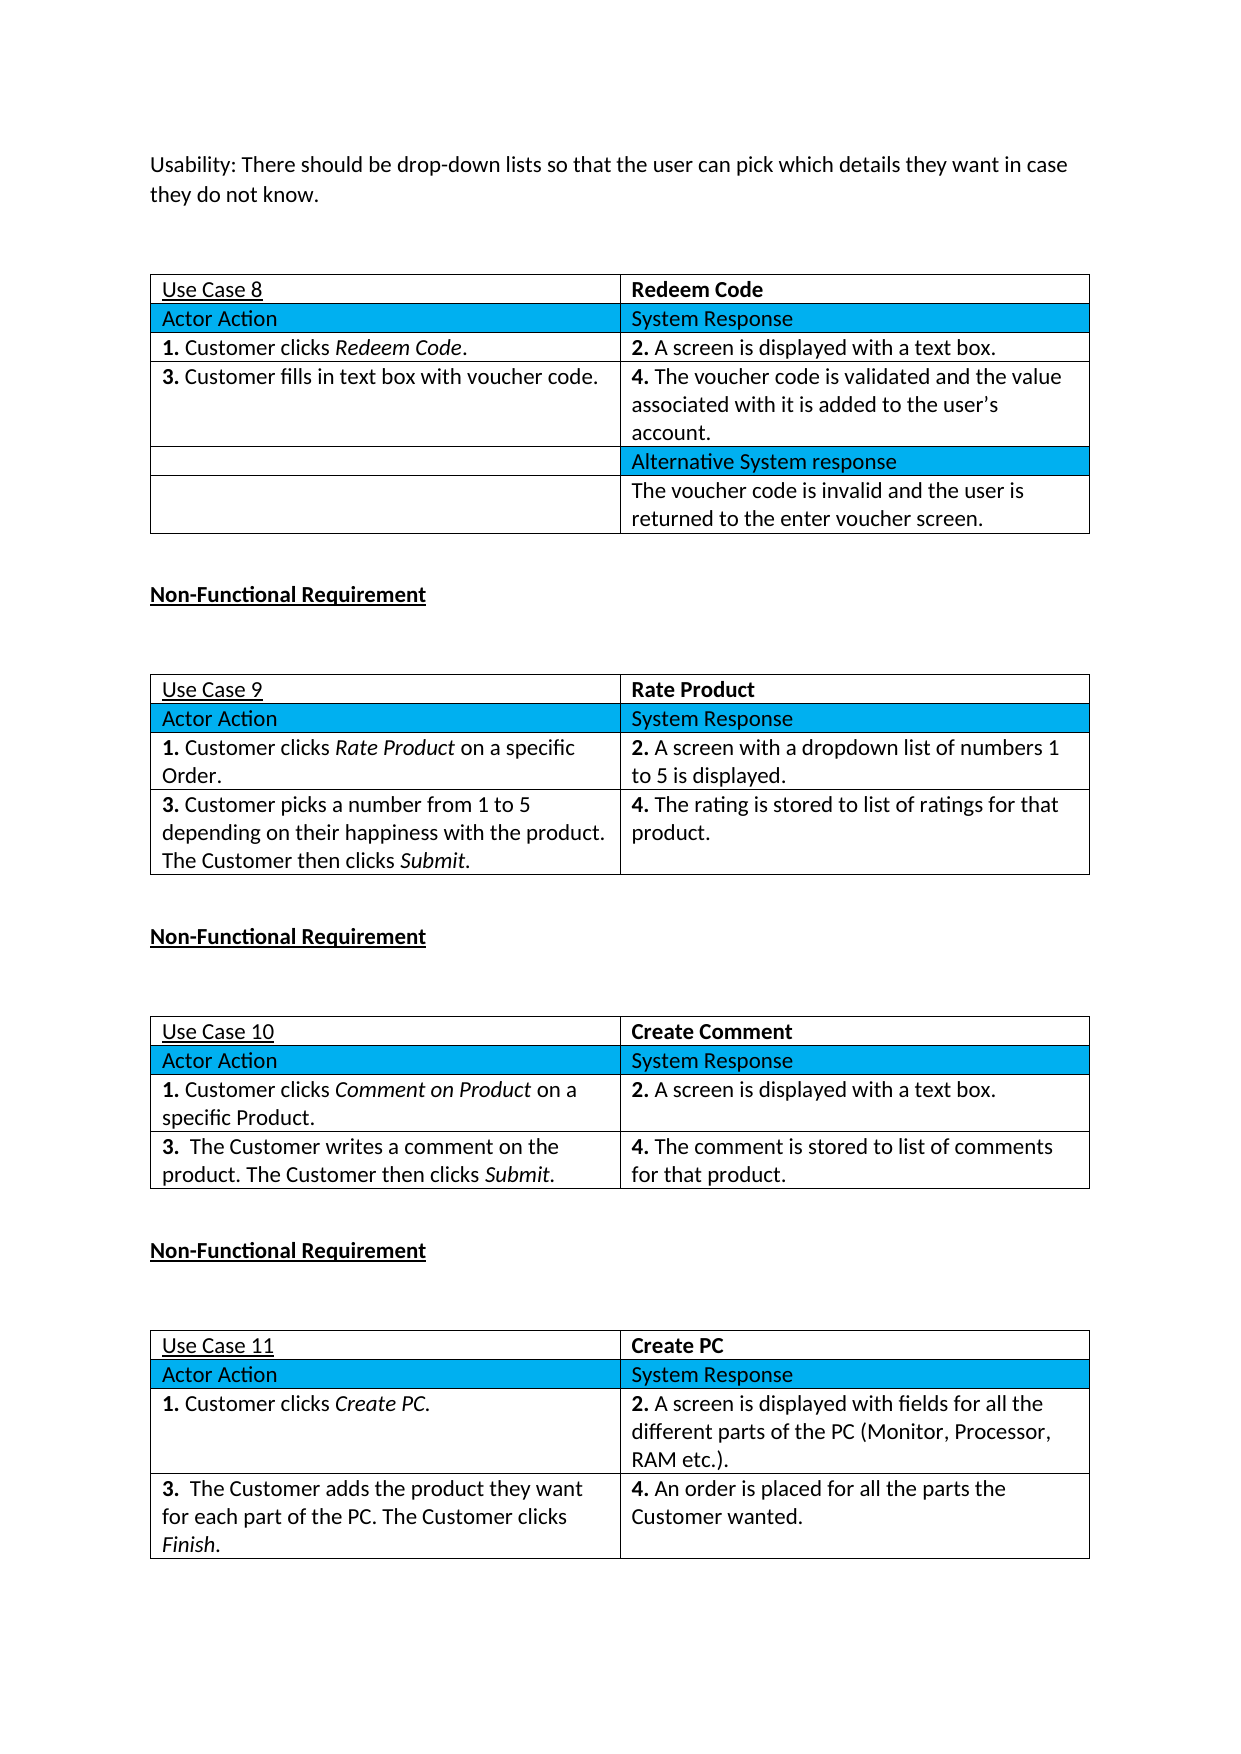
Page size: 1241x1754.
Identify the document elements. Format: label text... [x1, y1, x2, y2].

table_cell 3. Customer picks a number from 1 to 5 depending on their happiness with the product. The Customer then clicks Submit. [151, 790, 620, 874]
table_cell 4. The voucher code is validated and the value associated with it is added to the user’s account. [621, 362, 1089, 446]
table_cell Actor Action [151, 304, 620, 332]
table_header Create PC [621, 1331, 1089, 1359]
table_cell 2. A screen is displayed with a text box. [621, 1075, 1089, 1131]
table_cell 3. The Customer adds the product they want for each part of the PC. The Customer clicks Finish. [151, 1474, 620, 1558]
text Non-Functional Requirement [150, 580, 1090, 608]
table_header Use Case 8 [151, 275, 620, 303]
table_header Use Case 9 [151, 675, 620, 703]
table_cell Actor Action [151, 1360, 620, 1388]
table_cell Alternative System response [621, 447, 1089, 475]
table_cell 2. A screen is displayed with a text box. [621, 333, 1089, 361]
table_cell 1. Customer clicks Create PC. [151, 1389, 620, 1473]
table_cell System Response [621, 1046, 1089, 1074]
table_header Redeem Code [621, 275, 1089, 303]
table_header Use Case 10 [151, 1017, 620, 1045]
table_cell [151, 447, 620, 475]
table_cell 4. The rating is stored to list of ratings for that product. [621, 790, 1089, 874]
table_cell System Response [621, 304, 1089, 332]
table_header Use Case 11 [151, 1331, 620, 1359]
table_cell 3. Customer fills in text box with voucher code. [151, 362, 620, 446]
table_cell 4. The comment is stored to list of comments for that product. [621, 1132, 1089, 1188]
table_cell System Response [621, 704, 1089, 732]
table_cell 3. The Customer writes a comment on the product. The Customer then clicks Submit. [151, 1132, 620, 1188]
table_cell 1. Customer clicks Rate Product on a specific Order. [151, 733, 620, 789]
table_cell 4. An order is placed for all the parts the Customer wanted. [621, 1474, 1089, 1558]
table_cell Actor Action [151, 704, 620, 732]
table_cell The voucher code is invalid and the user is returned to the enter voucher screen. [621, 476, 1089, 532]
table_cell 1. Customer clicks Comment on Product on a specific Product. [151, 1075, 620, 1131]
text Non-Functional Requirement [150, 922, 1090, 950]
table_cell 1. Customer clicks Redeem Code. [151, 333, 620, 361]
table_cell 2. A screen with a dropdown list of numbers 1 to 5 is displayed. [621, 733, 1089, 789]
table_cell [151, 476, 620, 532]
text Non-Functional Requirement [150, 1236, 1090, 1264]
text Usability: There should be drop-down lists so that the user can pick which details they want in case they do not know. [150, 150, 1090, 208]
table_cell 2. A screen is displayed with fields for all the different parts of the PC (Monitor, Processor, RAM etc.). [621, 1389, 1089, 1473]
table_cell Actor Action [151, 1046, 620, 1074]
table_header Rate Product [621, 675, 1089, 703]
table_cell System Response [621, 1360, 1089, 1388]
table_header Create Comment [621, 1017, 1089, 1045]
